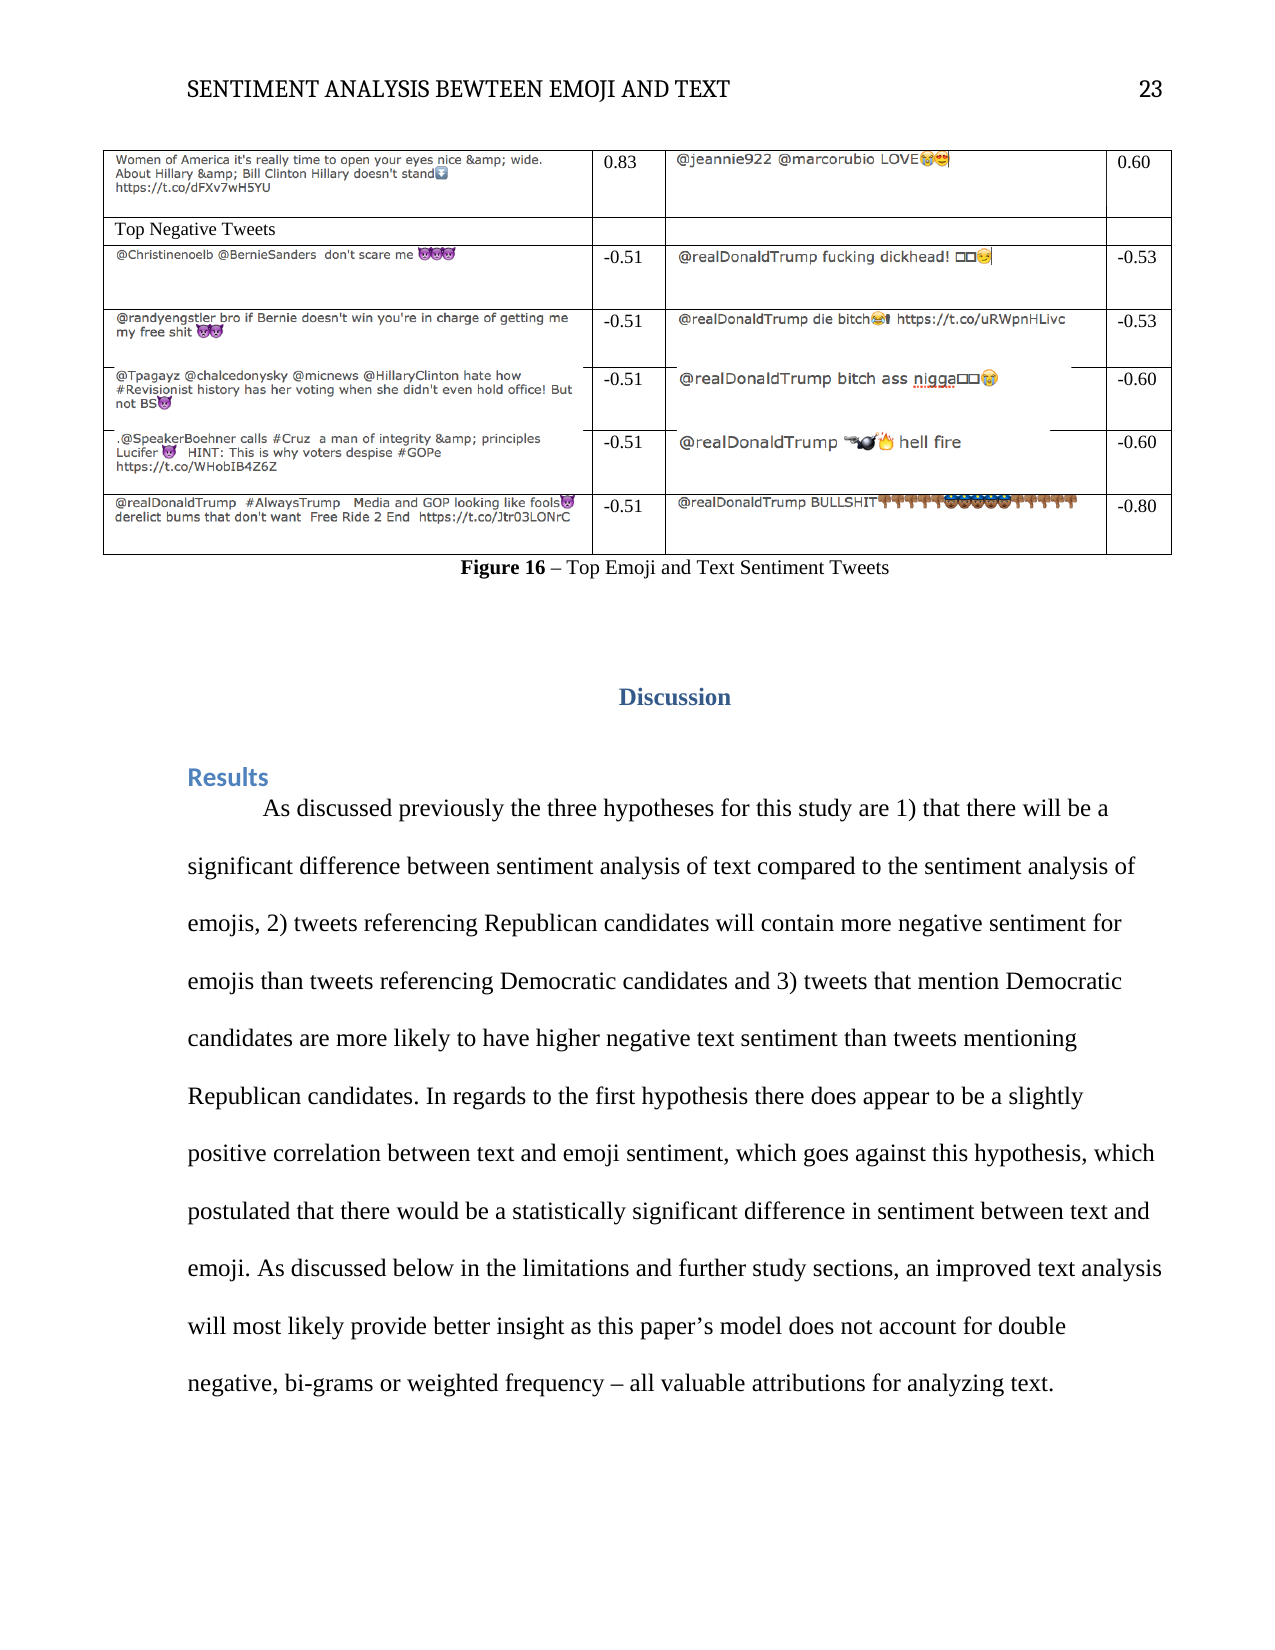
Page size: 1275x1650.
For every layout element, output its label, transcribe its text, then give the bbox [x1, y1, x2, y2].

table_cell 0.83 [593, 151, 665, 217]
picture [114, 246, 565, 291]
picture [114, 367, 584, 414]
table_cell 0.60 [1107, 151, 1171, 217]
table_cell [666, 495, 1106, 554]
picture [676, 495, 1095, 544]
table_cell -0.60 [1107, 431, 1171, 494]
table_cell [104, 431, 592, 494]
table_cell [104, 495, 592, 554]
table_cell -0.51 [593, 246, 665, 309]
table_cell [104, 151, 592, 217]
table_cell [104, 368, 592, 429]
table_cell [666, 246, 1106, 309]
subtitle Results [187, 760, 1162, 793]
table_cell -0.51 [593, 495, 665, 554]
table_cell [1051, 431, 1106, 494]
table_cell Top Negative Tweets [104, 218, 592, 245]
table_cell [104, 310, 592, 367]
picture [676, 310, 1095, 361]
table_cell [593, 218, 665, 245]
picture [676, 246, 1095, 302]
table_cell -0.53 [1107, 310, 1171, 367]
table_cell -0.53 [1107, 246, 1171, 309]
table_cell [666, 368, 1106, 429]
picture [114, 430, 584, 477]
picture [114, 151, 565, 197]
picture [676, 430, 1051, 494]
table_cell -0.60 [1107, 368, 1171, 429]
table_cell [666, 151, 1106, 217]
table_cell -0.51 [593, 431, 665, 494]
picture [676, 151, 1107, 206]
table_cell [666, 310, 1106, 367]
picture [114, 310, 587, 353]
subtitle Discussion [187, 682, 1162, 711]
table_cell -0.51 [593, 368, 665, 429]
picture [676, 367, 1072, 427]
table_cell -0.80 [1107, 495, 1171, 554]
table_cell [666, 431, 676, 494]
table_cell [666, 218, 1106, 245]
picture [114, 495, 587, 539]
table_cell -0.51 [593, 310, 665, 367]
table_cell [1107, 218, 1171, 245]
text Figure 16 – Top Emoji and Text Sentiment Tweets [187, 555, 1162, 579]
table_cell [104, 246, 592, 309]
